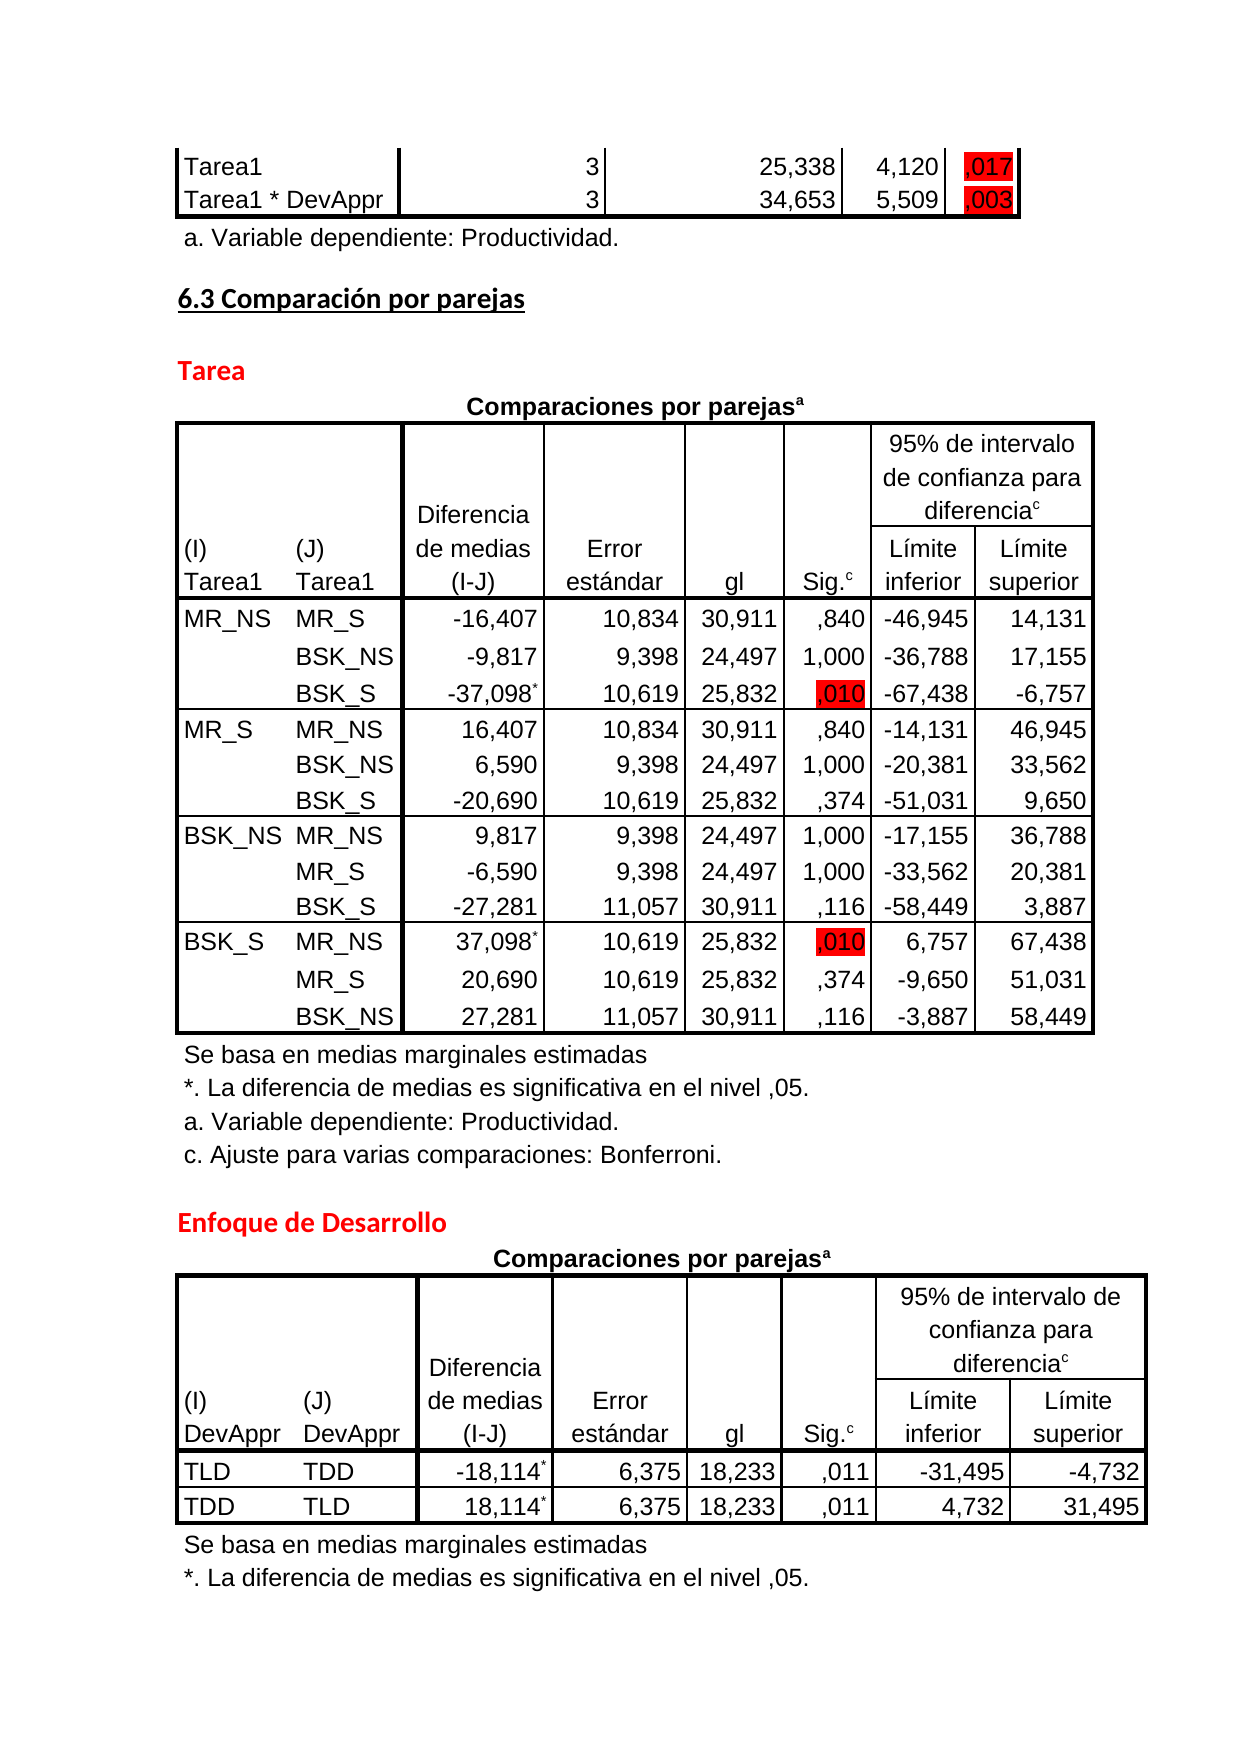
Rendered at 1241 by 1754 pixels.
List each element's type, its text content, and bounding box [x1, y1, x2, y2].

text Tarea [177, 352, 1063, 387]
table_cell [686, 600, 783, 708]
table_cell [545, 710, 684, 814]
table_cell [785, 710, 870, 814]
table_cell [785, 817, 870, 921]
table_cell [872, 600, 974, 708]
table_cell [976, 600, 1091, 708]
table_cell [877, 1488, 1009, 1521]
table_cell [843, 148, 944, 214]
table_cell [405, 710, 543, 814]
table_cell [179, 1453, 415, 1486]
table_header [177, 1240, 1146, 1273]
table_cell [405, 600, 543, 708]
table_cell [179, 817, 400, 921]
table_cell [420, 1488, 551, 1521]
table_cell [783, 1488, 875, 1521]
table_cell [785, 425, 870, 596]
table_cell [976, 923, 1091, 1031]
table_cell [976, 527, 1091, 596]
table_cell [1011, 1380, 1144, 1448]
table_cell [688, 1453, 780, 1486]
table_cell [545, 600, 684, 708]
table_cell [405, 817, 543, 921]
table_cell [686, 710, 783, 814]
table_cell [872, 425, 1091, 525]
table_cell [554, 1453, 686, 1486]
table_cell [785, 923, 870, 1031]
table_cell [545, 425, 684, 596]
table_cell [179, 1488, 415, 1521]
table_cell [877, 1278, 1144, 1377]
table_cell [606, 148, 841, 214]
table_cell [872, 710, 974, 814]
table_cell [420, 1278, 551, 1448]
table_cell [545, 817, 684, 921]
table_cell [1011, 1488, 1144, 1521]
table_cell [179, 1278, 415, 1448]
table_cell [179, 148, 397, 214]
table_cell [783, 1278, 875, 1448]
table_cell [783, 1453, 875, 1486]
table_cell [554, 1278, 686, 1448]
text 6.3 Comparación por parejas [177, 281, 1063, 316]
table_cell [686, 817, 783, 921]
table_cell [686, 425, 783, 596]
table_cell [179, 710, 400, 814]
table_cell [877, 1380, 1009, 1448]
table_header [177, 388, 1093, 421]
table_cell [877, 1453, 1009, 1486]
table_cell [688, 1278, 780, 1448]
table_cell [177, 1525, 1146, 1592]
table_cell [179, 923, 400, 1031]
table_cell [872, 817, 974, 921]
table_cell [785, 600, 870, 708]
text Enfoque de Desarrollo [177, 1204, 1063, 1240]
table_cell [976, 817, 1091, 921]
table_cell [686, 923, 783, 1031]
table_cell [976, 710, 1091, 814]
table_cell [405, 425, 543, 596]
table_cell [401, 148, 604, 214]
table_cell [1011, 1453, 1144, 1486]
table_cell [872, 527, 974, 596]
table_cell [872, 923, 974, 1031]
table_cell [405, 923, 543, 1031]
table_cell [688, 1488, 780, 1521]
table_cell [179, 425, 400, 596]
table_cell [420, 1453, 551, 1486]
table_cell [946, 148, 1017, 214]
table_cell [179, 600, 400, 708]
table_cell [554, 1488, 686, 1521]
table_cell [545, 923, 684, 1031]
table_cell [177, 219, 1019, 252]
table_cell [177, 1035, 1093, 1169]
